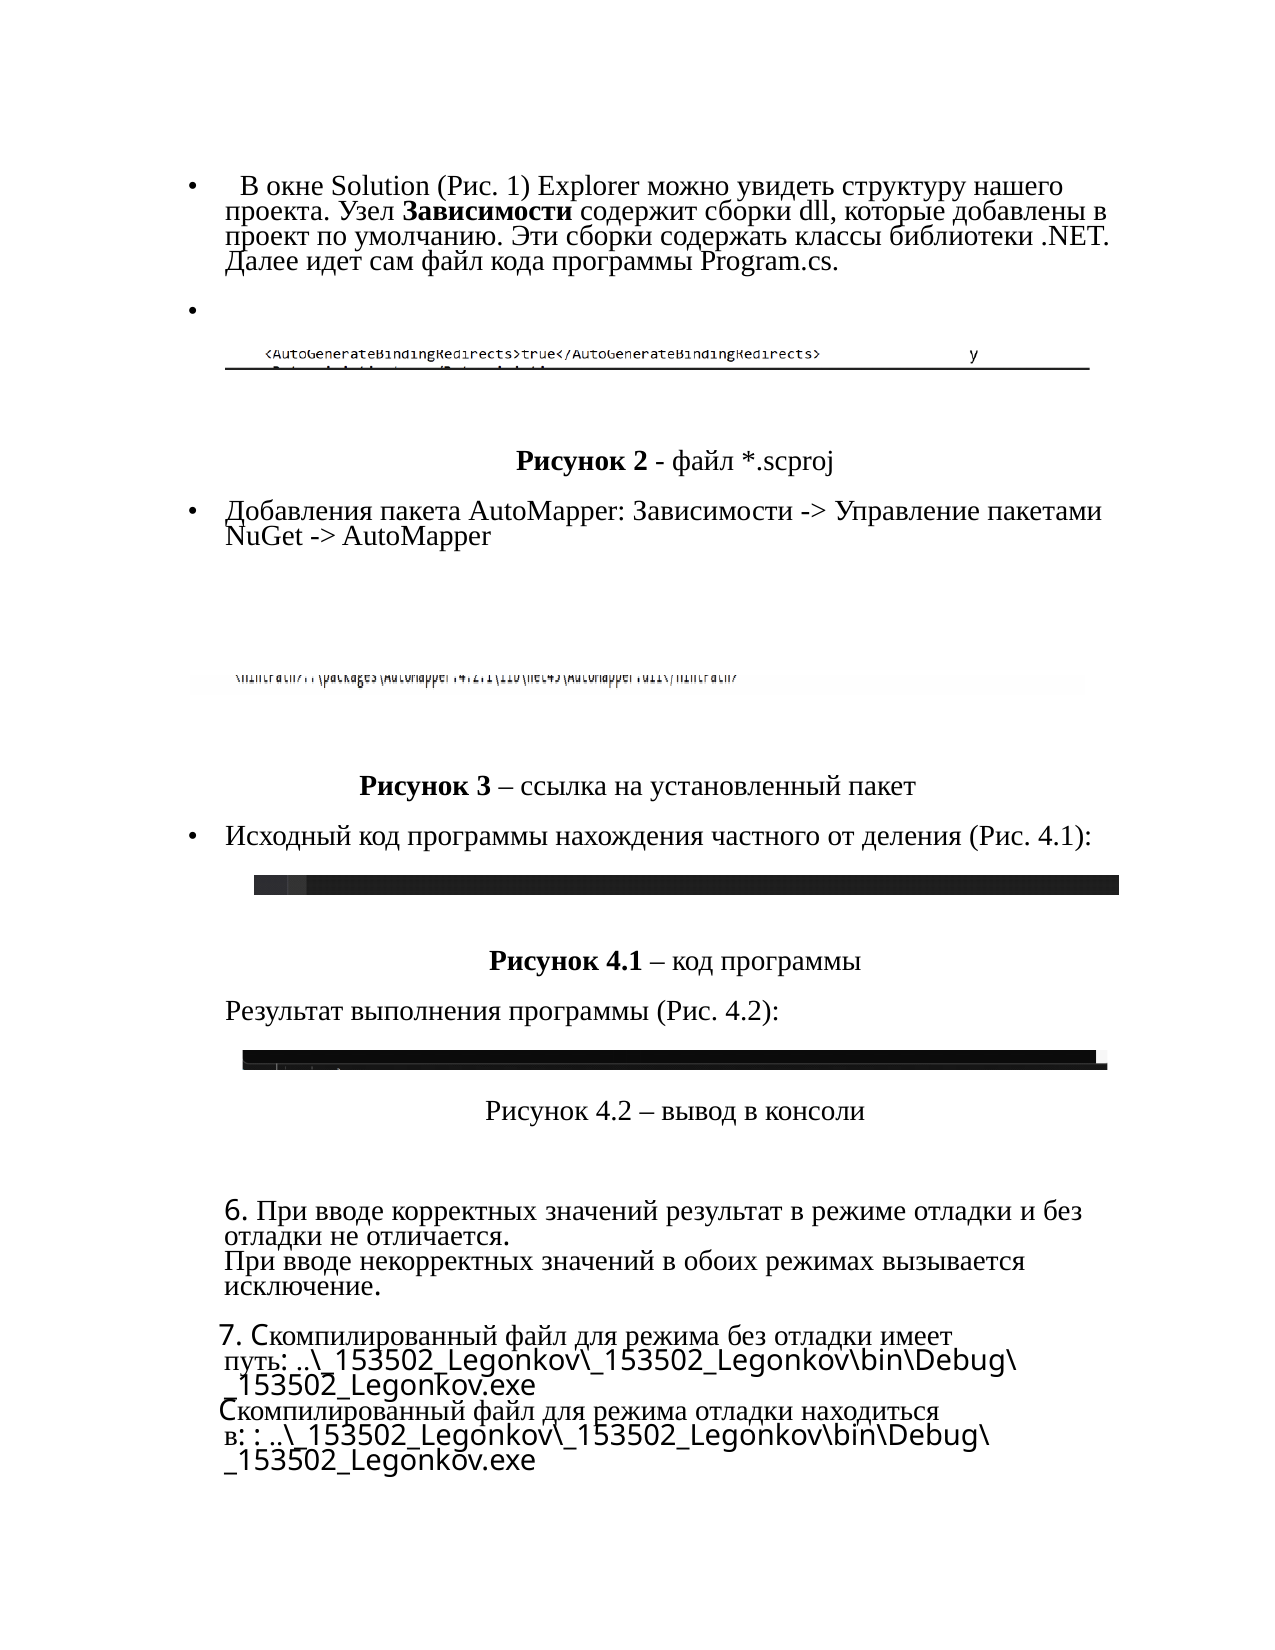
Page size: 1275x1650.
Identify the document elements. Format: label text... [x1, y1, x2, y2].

list Добавления пакета AutoMapper: Зависимости -> Управление пакетами NuGet -> AutoMapper [187, 500, 1125, 550]
text При вводе некорректных значений в обоих режимах вызывается исключение. [224, 1250, 1125, 1300]
text Рисунок 2 - файл *.scproj [683, 450, 1125, 475]
text Результат выполнения программы (Рис. 4.2): [225, 1000, 663, 1025]
text 7. Cкомпилированный файл для режима без отладки имеет [516, 1325, 1125, 1350]
text в: : ..\_153502_Legonkov\_153502_Legonkov\bin\Debug\ [224, 1425, 1125, 1450]
list В окне Solution (Рис. 1) Explorer можно увидеть структуру нашего проекта. Узел Зависимости содержит сборки dll, которые добавлены в проект по умолчанию. Эти сборки содержать классы библиотеки .NET. Далее идет сам файл кода программы Program.cs. [187, 175, 1125, 275]
text _153502_Legonkov.exe [224, 1450, 1125, 1475]
text _153502_Legonkov.exe [224, 1375, 1125, 1400]
text 7. Cкомпилированный файл для режима без отладки имеет [150, 1325, 513, 1350]
text Cкомпилированный файл для режима отладки находиться [484, 1400, 1125, 1425]
text 6. При вводе корректных значений результат в режиме отладки и без отладки не отличается. [224, 1200, 1125, 1250]
text Рисунок 4.2 – вывод в консоли [225, 1100, 1125, 1125]
text Результат выполнения программы (Рис. 4.2): [660, 1000, 1125, 1025]
text Рисунок 2 - файл *.scproj [225, 450, 680, 475]
text путь: ..\_153502_Legonkov\_153502_Legonkov\bin\Debug\ [224, 1350, 1125, 1375]
text Рисунок 4.1 – код программы [225, 950, 1125, 975]
text Cкомпилированный файл для режима отладки находиться [150, 1400, 481, 1425]
list Исходный код программы нахождения частного от деления (Рис. 4.1): [187, 825, 976, 850]
text Рисунок 3 – ссылка на установленный пакет [150, 775, 1125, 800]
